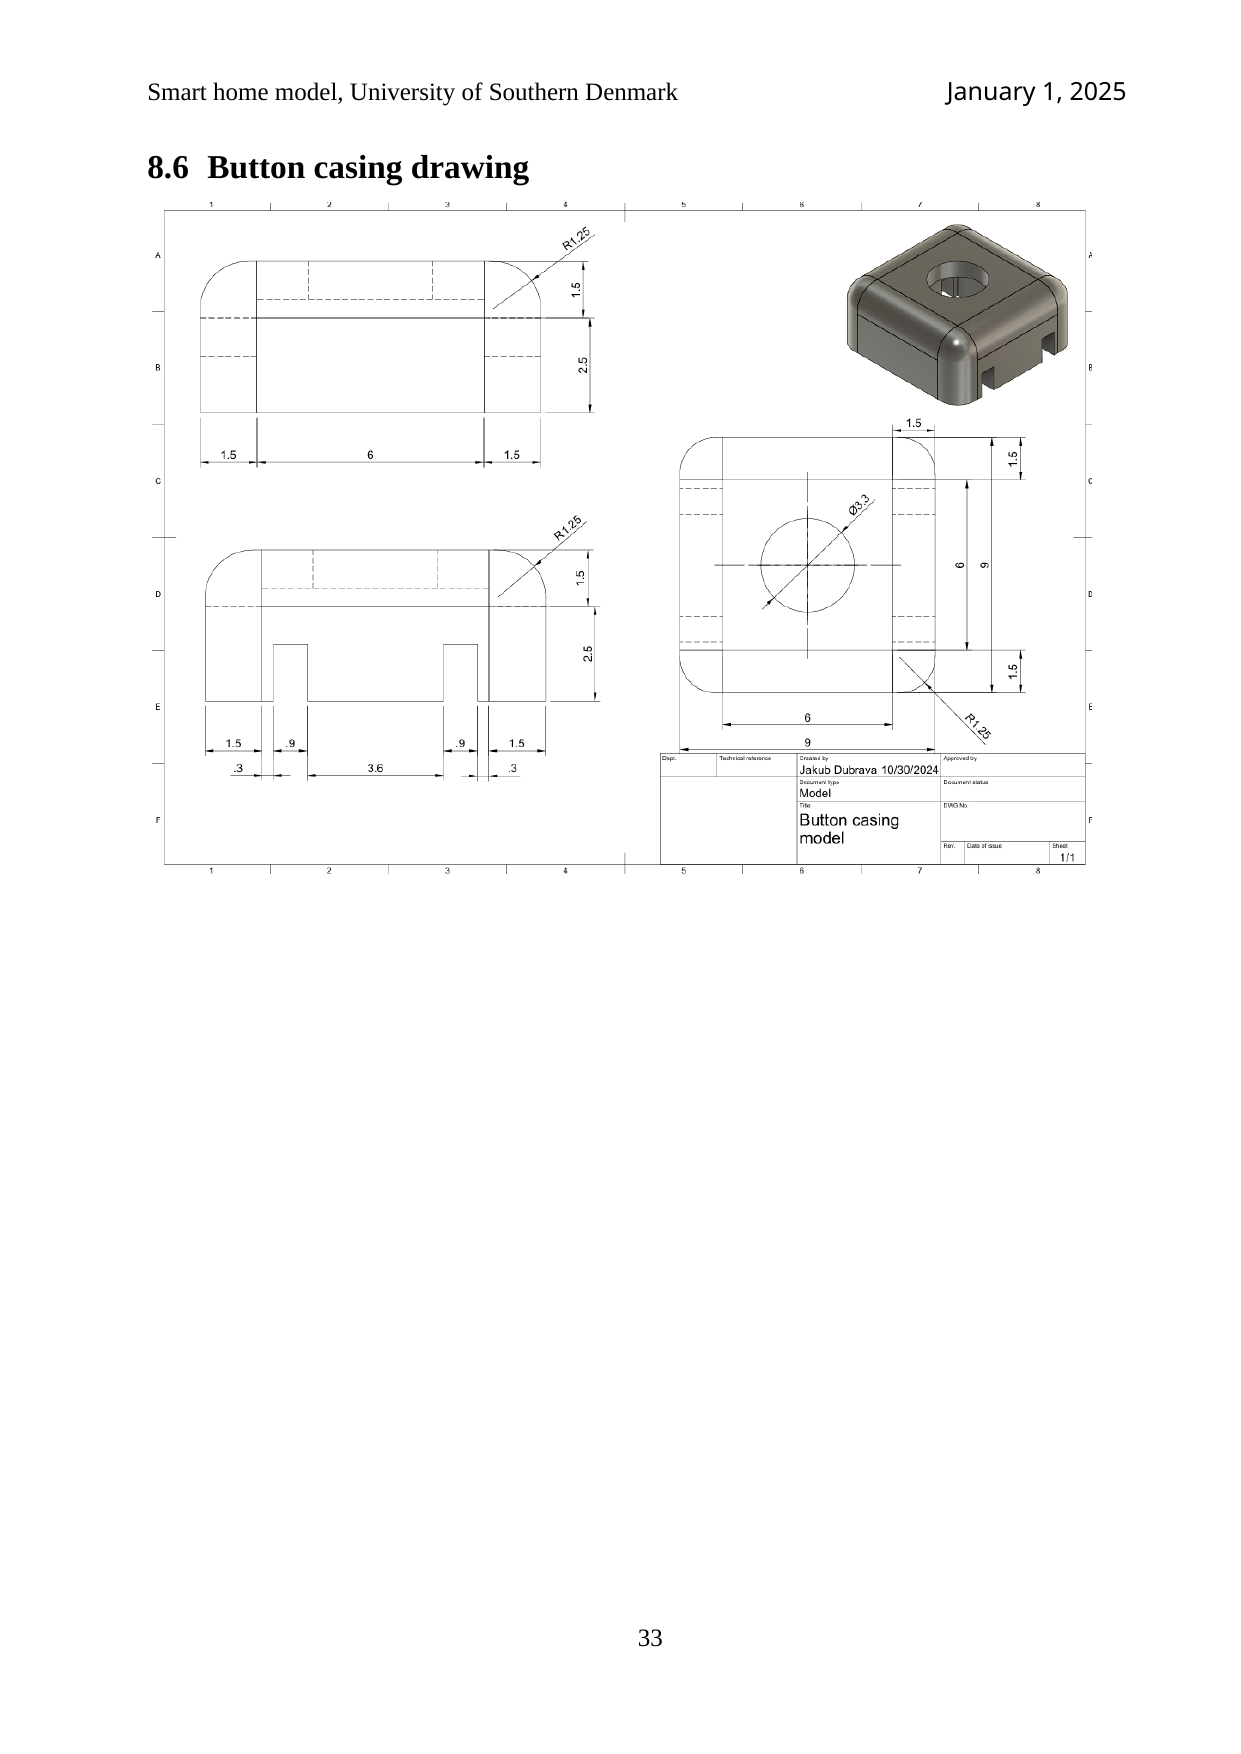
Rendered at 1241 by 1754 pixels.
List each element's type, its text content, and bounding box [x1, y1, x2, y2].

subtitle Button casing drawing [147, 147, 1093, 185]
picture [147, 200, 1092, 874]
